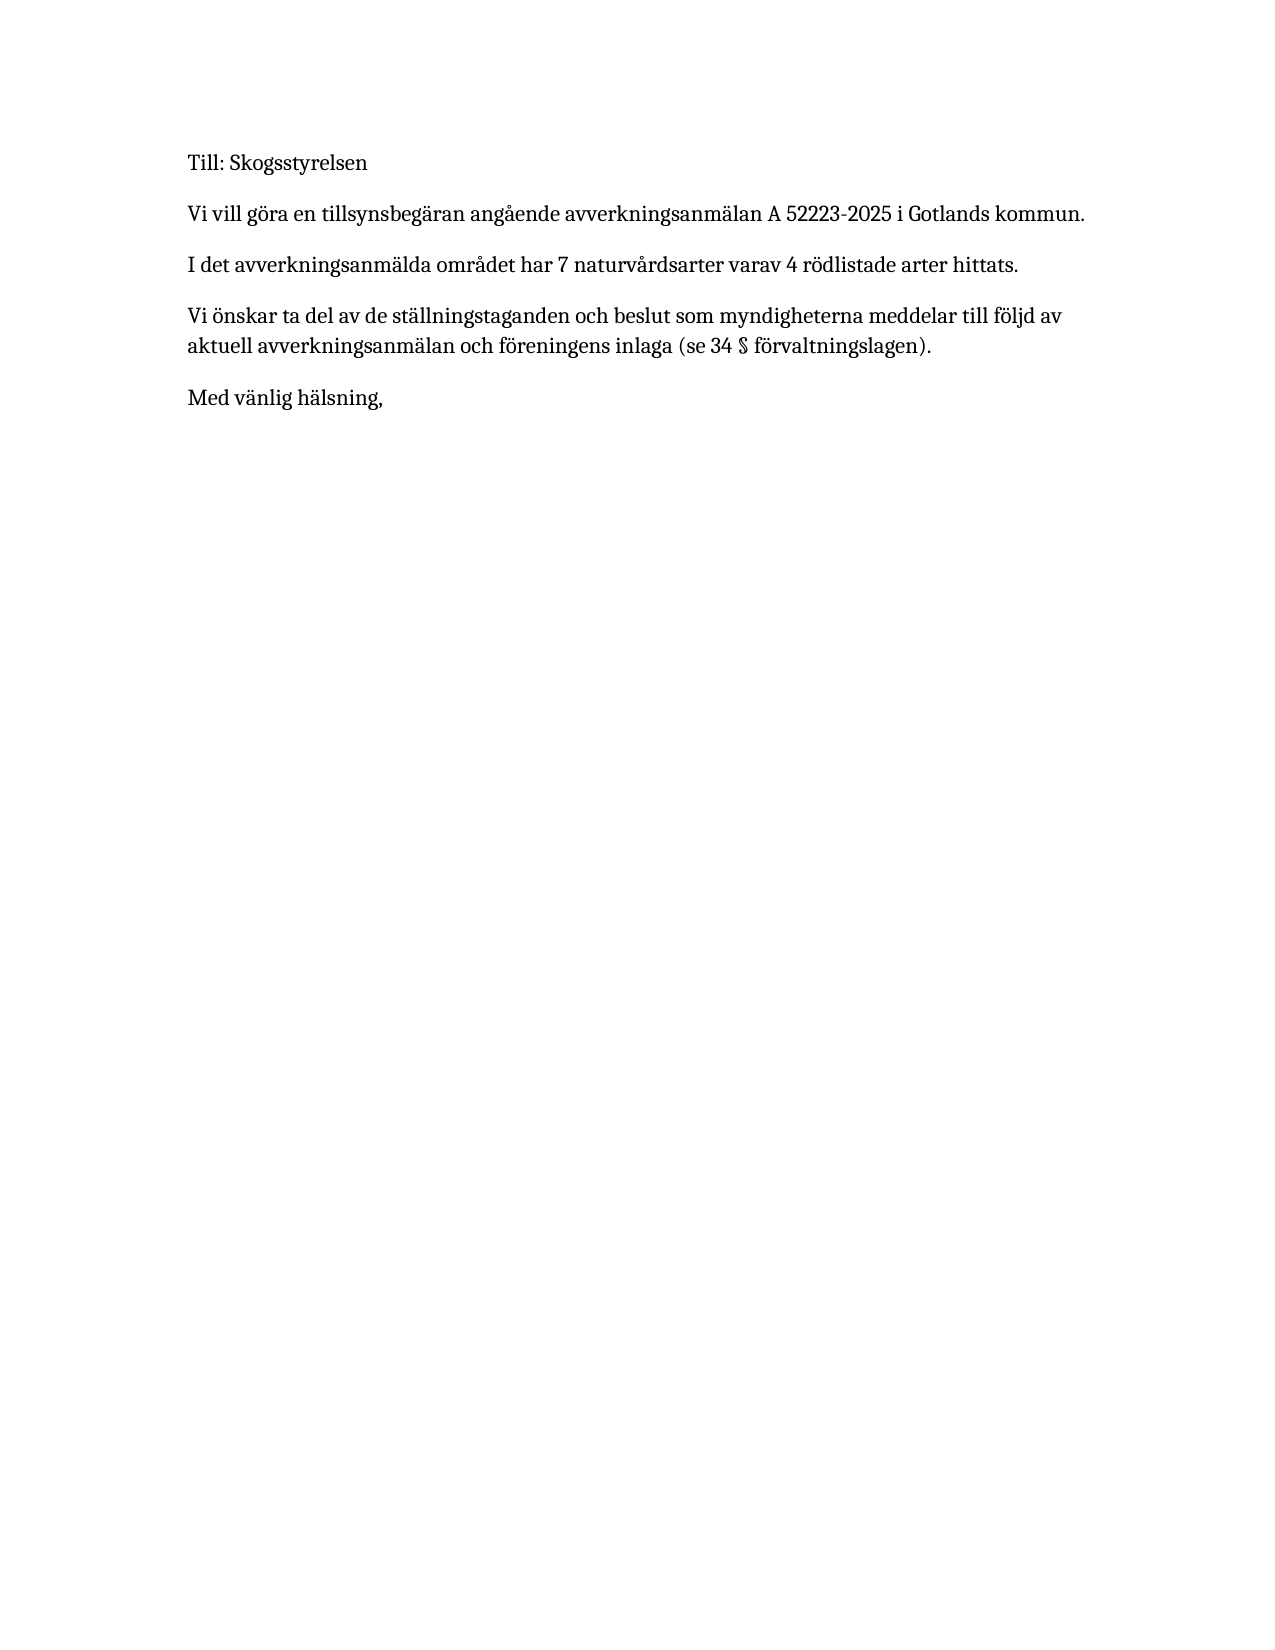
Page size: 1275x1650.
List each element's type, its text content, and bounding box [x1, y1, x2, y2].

text Vi vill göra en tillsynsbegäran angående avverkningsanmälan A 52223-2025 i Gotlands kommun. [187, 201, 1087, 227]
text Till: Skogsstyrelsen [187, 150, 1087, 176]
text Vi önskar ta del av de ställningstaganden och beslut som myndigheterna meddelar till följd av aktuell avverkningsanmälan och föreningens inlaga (se 34 § förvaltningslagen). [187, 303, 1087, 360]
text I det avverkningsanmälda området har 7 naturvårdsarter varav 4 rödlistade arter hittats. [187, 252, 1087, 278]
text Med vänlig hälsning, [187, 384, 1087, 441]
